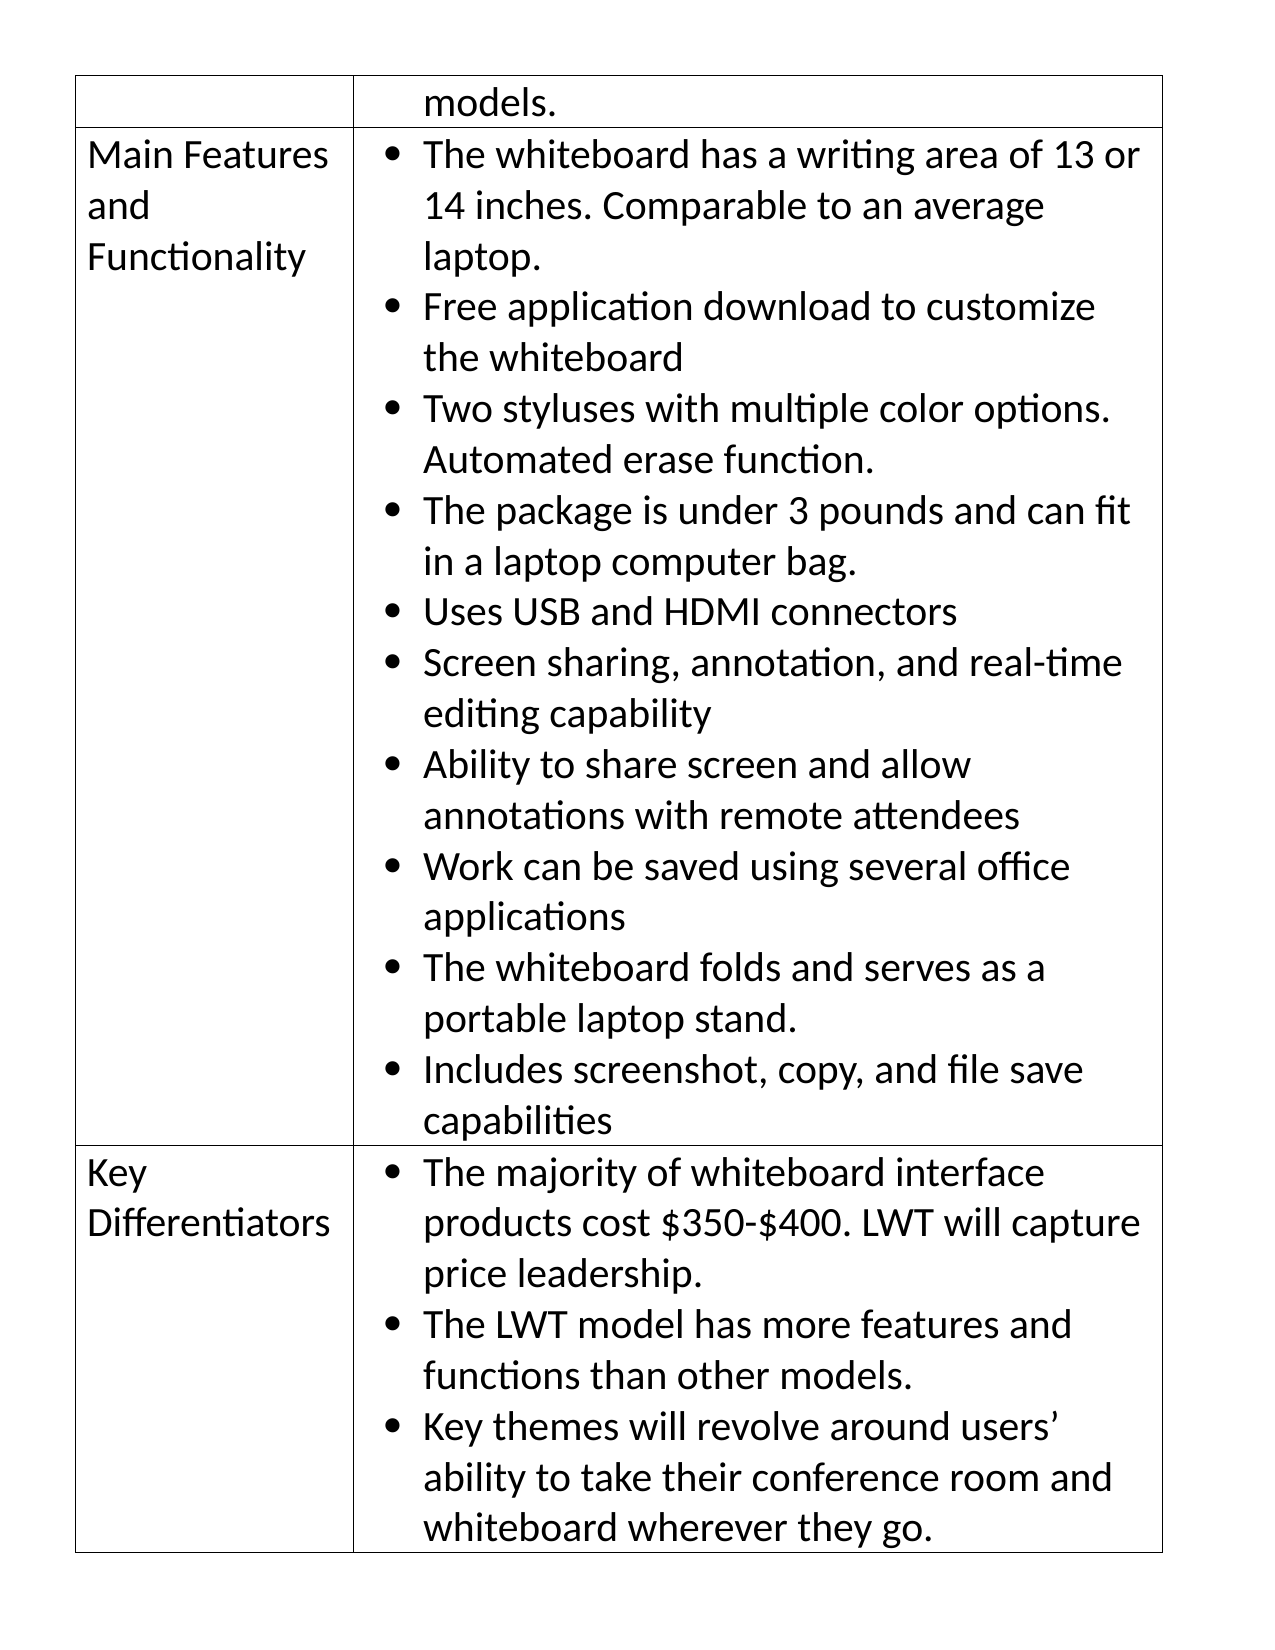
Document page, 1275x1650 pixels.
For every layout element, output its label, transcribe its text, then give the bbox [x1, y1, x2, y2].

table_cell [76, 76, 353, 127]
table_cell Main Features and Functionality [76, 128, 353, 1144]
table_cell Key Differentiators [76, 1146, 353, 1552]
table_cell The majority of whiteboard interface products cost $350-$400. LWT will capture price leadership. The LWT model has more features and functions than other models. Key themes will revolve around users’ ability to take their conference room and whiteboard wherever they go. [354, 1146, 1162, 1552]
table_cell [354, 76, 1162, 127]
table_cell The whiteboard has a writing area of 13 or 14 inches. Comparable to an average laptop. Free application download to customize the whiteboard Two styluses with multiple color options. Automated erase function. The package is under 3 pounds and can fit in a laptop computer bag. Uses USB and HDMI connectors Screen sharing, annotation, and real-time editing capability Ability to share screen and allow annotations with remote attendees Work can be saved using several office applications The whiteboard folds and serves as a portable laptop stand. Includes screenshot, copy, and file save capabilities [354, 128, 1162, 1144]
